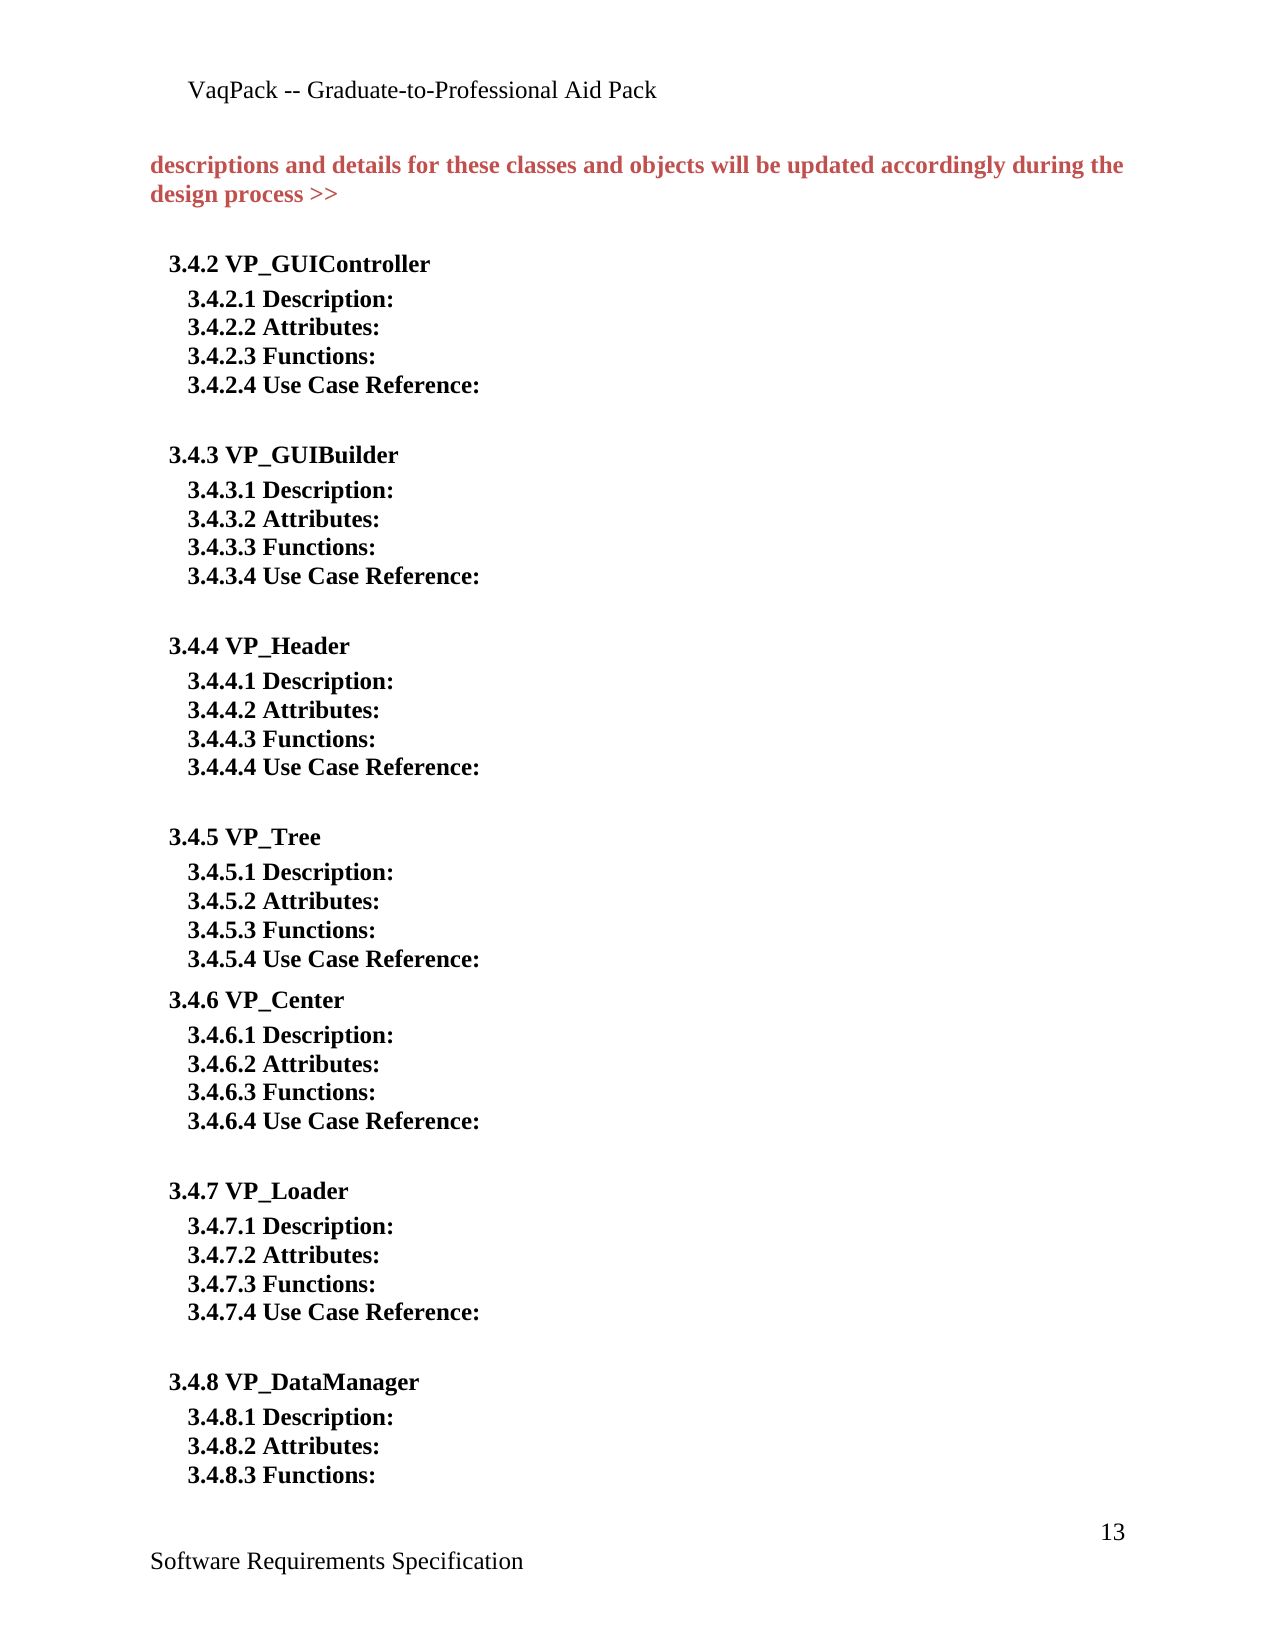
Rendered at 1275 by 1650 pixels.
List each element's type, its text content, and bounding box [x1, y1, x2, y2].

text 3.4.2 VP_GUIController [169, 249, 1125, 277]
text 3.4.4.1 Description: [187, 666, 1125, 695]
text 3.4.3.4 Use Case Reference: [187, 561, 1125, 590]
text 3.4.6.4 Use Case Reference: [187, 1106, 1125, 1135]
text 3.4.5.2 Attributes: [187, 886, 1125, 915]
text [150, 150, 1125, 207]
text 3.4.8.2 Attributes: [187, 1431, 1125, 1460]
text 3.4.5.3 Functions: [187, 915, 1125, 944]
text 3.4.2.4 Use Case Reference: [187, 370, 1125, 399]
text 3.4.6.1 Description: [187, 1020, 1125, 1049]
text 3.4.5.1 Description: [187, 857, 1125, 886]
text 3.4.8.1 Description: [187, 1402, 1125, 1431]
text 3.4.8 VP_DataManager [169, 1367, 1125, 1396]
text 3.4.4.4 Use Case Reference: [187, 752, 1125, 781]
text 3.4.6.2 Attributes: [187, 1049, 1125, 1077]
text 3.4.4.2 Attributes: [187, 695, 1125, 724]
text 3.4.6 VP_Center [169, 985, 1125, 1014]
text 3.4.3.1 Description: [187, 475, 1125, 504]
text 3.4.4.3 Functions: [187, 724, 1125, 752]
text 3.4.3.2 Attributes: [187, 504, 1125, 532]
text 3.4.3 VP_GUIBuilder [169, 440, 1125, 469]
text 3.4.7.3 Functions: [187, 1269, 1125, 1297]
text 3.4.2.3 Functions: [187, 341, 1125, 370]
text 3.4.8.3 Functions: [187, 1460, 1125, 1489]
text 3.4.7.2 Attributes: [187, 1240, 1125, 1269]
text 3.4.2.1 Description: [187, 284, 1125, 312]
text 3.4.4 VP_Header [169, 631, 1125, 660]
text 3.4.7.4 Use Case Reference: [187, 1297, 1125, 1326]
text 3.4.5.4 Use Case Reference: [187, 944, 1125, 972]
text 3.4.7 VP_Loader [169, 1176, 1125, 1205]
text 3.4.2.2 Attributes: [187, 312, 1125, 341]
text 3.4.5 VP_Tree [169, 822, 1125, 851]
text 3.4.6.3 Functions: [187, 1077, 1125, 1106]
text 3.4.3.3 Functions: [187, 532, 1125, 561]
text 3.4.7.1 Description: [187, 1211, 1125, 1240]
